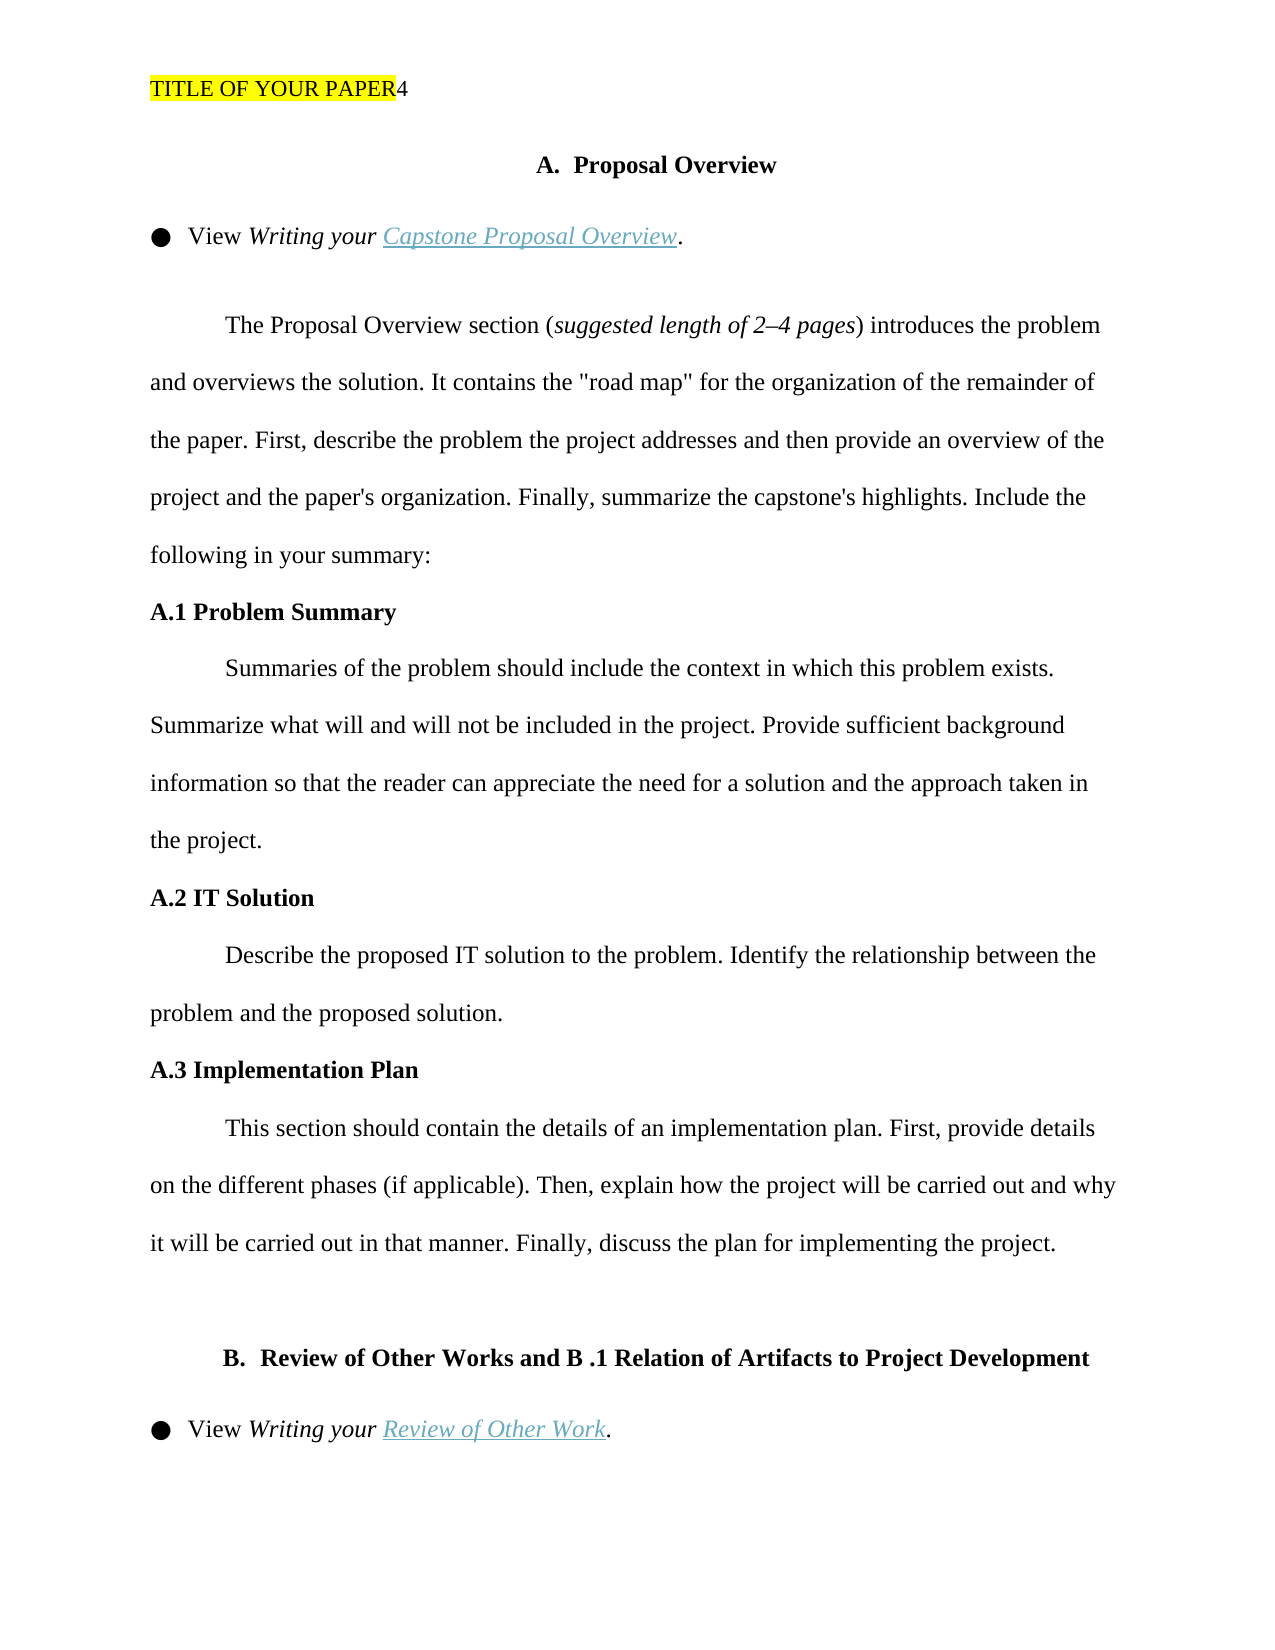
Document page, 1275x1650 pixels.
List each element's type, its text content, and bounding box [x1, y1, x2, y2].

subtitle A.3 Implementation Plan [150, 1055, 1125, 1084]
subtitle A.1 Problem Summary [150, 597, 1125, 626]
subtitle A.2 IT Solution [150, 883, 1125, 911]
subtitle Proposal Overview [187, 150, 1125, 179]
text The Proposal Overview section (suggested length of 2–4 pages) introduces the problem and overviews the solution. It contains the "road map" for the organization of the remainder of the paper. First, describe the problem the project addresses and then provide an overview of the project and the paper's organization. Finally, summarize the capstone's highlights. Include the following in your summary: [150, 310, 1125, 569]
list View Writing your Review of Other Work. [150, 1400, 1125, 1451]
subtitle Review of Other Works and B .1 Relation of Artifacts to Project Development [187, 1343, 1125, 1371]
text Describe the proposed IT solution to the problem. Identify the relationship between the problem and the proposed solution. [150, 940, 1125, 1026]
text Summaries of the problem should include the context in which this problem exists. Summarize what will and will not be included in the project. Provide sufficient background information so that the reader can appreciate the need for a solution and the approach taken in the project. [150, 653, 1125, 854]
list View Writing your Capstone Proposal Overview. [150, 207, 1125, 259]
text This section should contain the details of an implementation plan. First, provide details on the different phases (if applicable). Then, explain how the project will be carried out and why it will be carried out in that manner. Finally, discuss the plan for implementing the project. [150, 1113, 1125, 1256]
